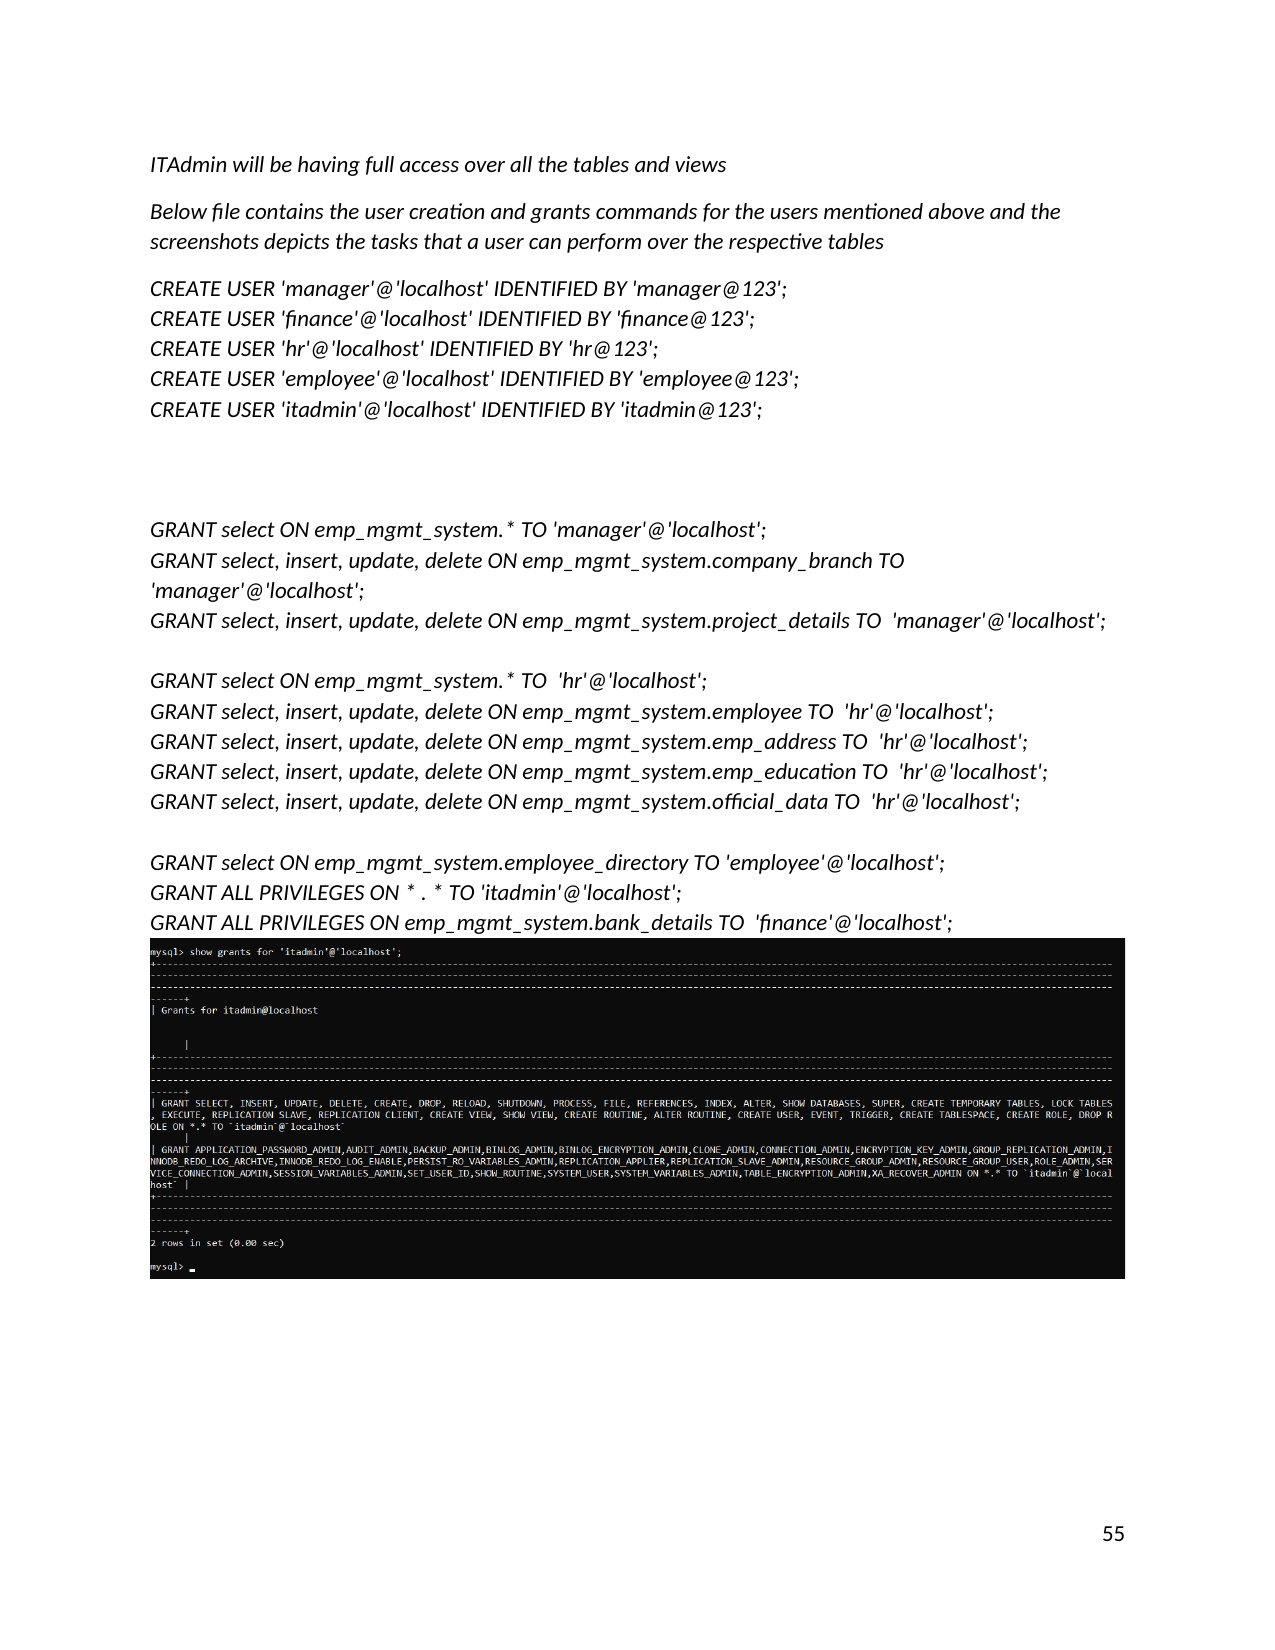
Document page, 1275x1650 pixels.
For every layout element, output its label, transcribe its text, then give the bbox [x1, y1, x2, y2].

picture [150, 938, 1125, 1279]
text CREATE USER 'finance'@'localhost' IDENTIFIED BY 'finance@123'; [150, 304, 1125, 332]
text GRANT ALL PRIVILEGES ON * . * TO 'itadmin'@'localhost'; [150, 878, 1125, 906]
text GRANT select, insert, update, delete ON emp_mgmt_system.official_data TO 'hr'@'localhost'; [150, 787, 1125, 816]
text GRANT select, insert, update, delete ON emp_mgmt_system.emp_education TO 'hr'@'localhost'; [150, 757, 1125, 785]
text ITAdmin will be having full access over all the tables and views [150, 150, 1125, 178]
text CREATE USER 'employee'@'localhost' IDENTIFIED BY 'employee@123'; [150, 364, 1125, 393]
text GRANT select, insert, update, delete ON emp_mgmt_system.employee TO 'hr'@'localhost'; [150, 697, 1125, 725]
text GRANT select ON emp_mgmt_system.* TO 'hr'@'localhost'; [150, 667, 1125, 695]
text GRANT ALL PRIVILEGES ON emp_mgmt_system.bank_details TO 'finance'@'localhost'; [150, 908, 1125, 936]
text CREATE USER 'hr'@'localhost' IDENTIFIED BY 'hr@123'; [150, 334, 1125, 362]
text GRANT select ON emp_mgmt_system.* TO 'manager'@'localhost'; [150, 516, 1125, 544]
text GRANT select ON emp_mgmt_system.employee_directory TO 'employee'@'localhost'; [150, 848, 1125, 876]
text GRANT select, insert, update, delete ON emp_mgmt_system.company_branch TO 'manager'@'localhost'; [150, 546, 1125, 604]
text GRANT select, insert, update, delete ON emp_mgmt_system.project_details TO 'manager'@'localhost'; [150, 606, 1125, 634]
text Below file contains the user creation and grants commands for the users mentioned above and the screenshots depicts the tasks that a user can perform over the respective tables [150, 197, 1125, 255]
text CREATE USER 'itadmin'@'localhost' IDENTIFIED BY 'itadmin@123'; [150, 395, 1125, 423]
text GRANT select, insert, update, delete ON emp_mgmt_system.emp_address TO 'hr'@'localhost'; [150, 727, 1125, 755]
text CREATE USER 'manager'@'localhost' IDENTIFIED BY 'manager@123'; [150, 274, 1125, 302]
